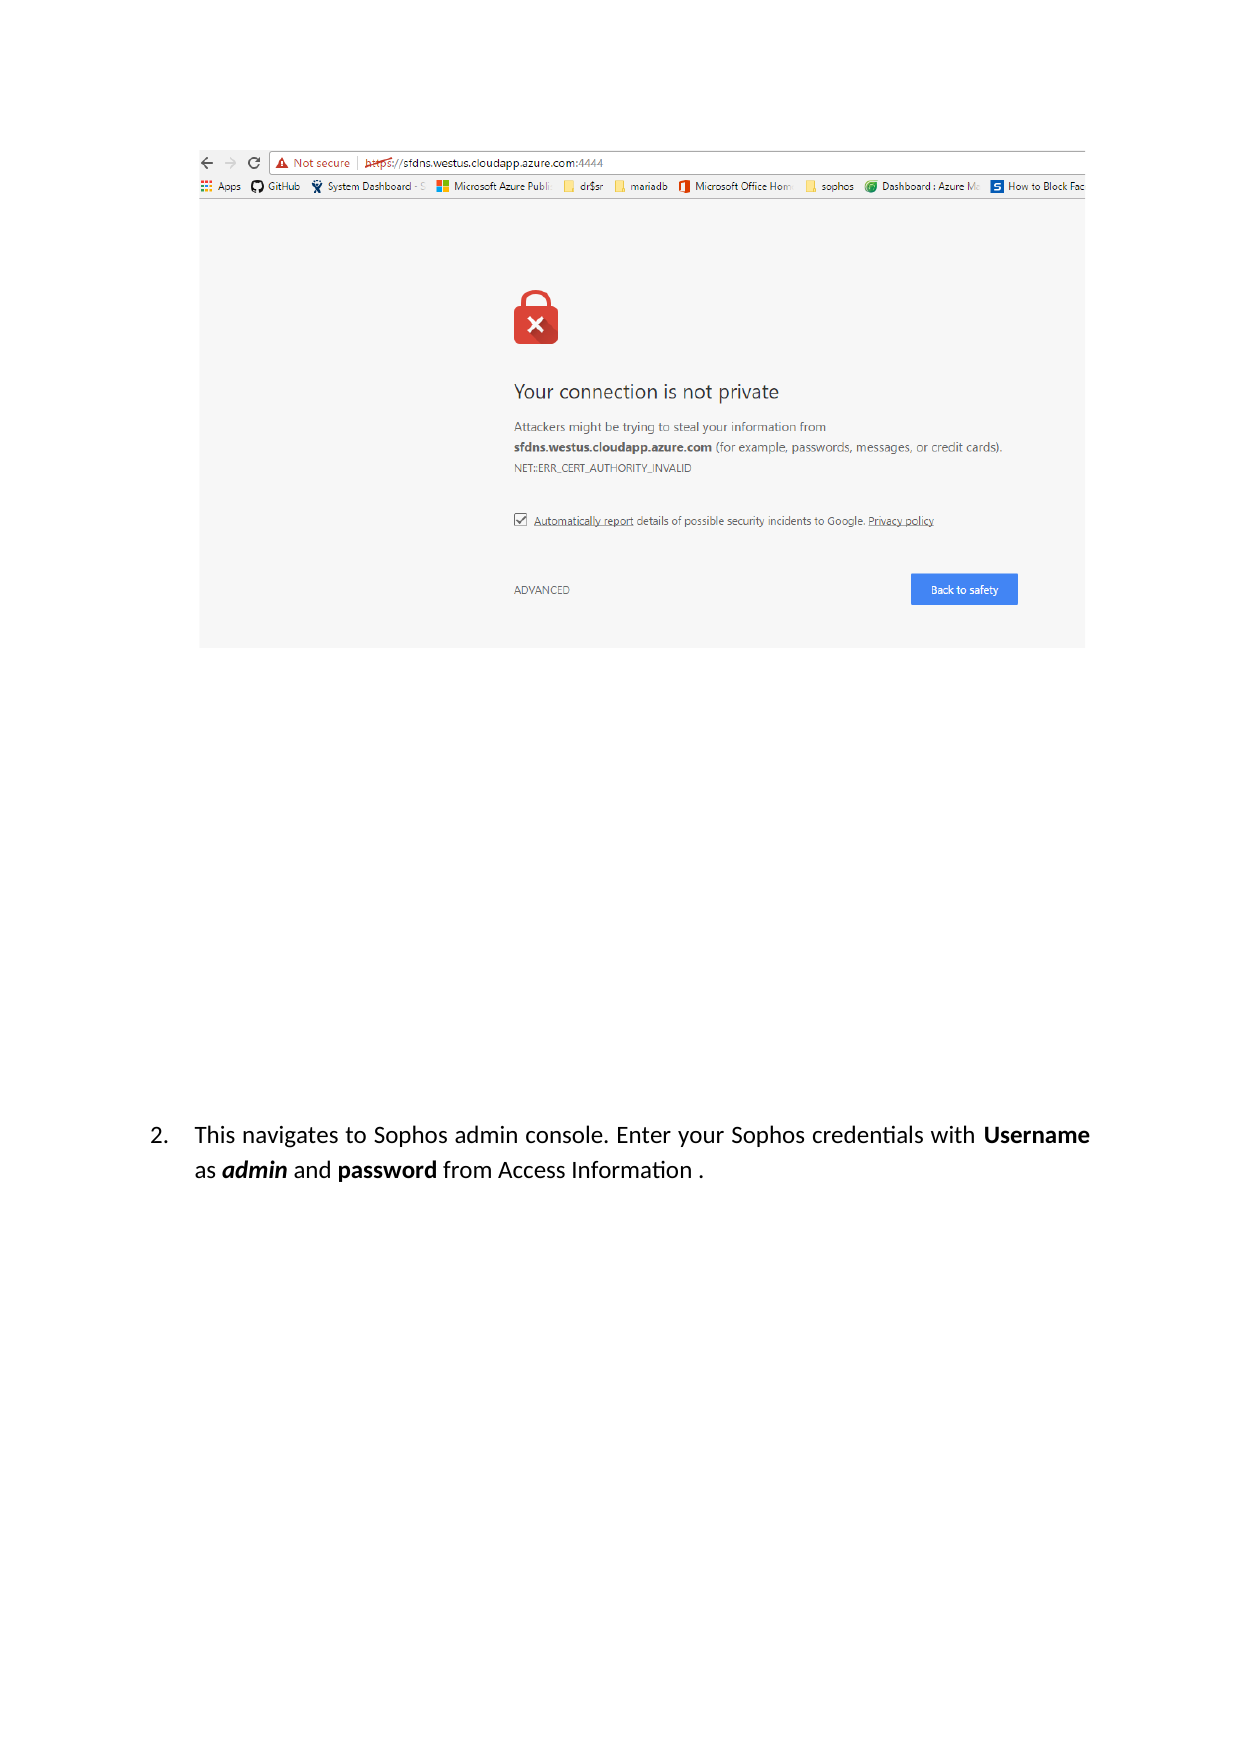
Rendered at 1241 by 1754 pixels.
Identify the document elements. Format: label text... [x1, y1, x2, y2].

picture [199, 150, 1086, 648]
list This navigates to Sophos admin console. Enter your Sophos credentials with Username as admin and password from Access Information . [150, 1119, 1090, 1185]
